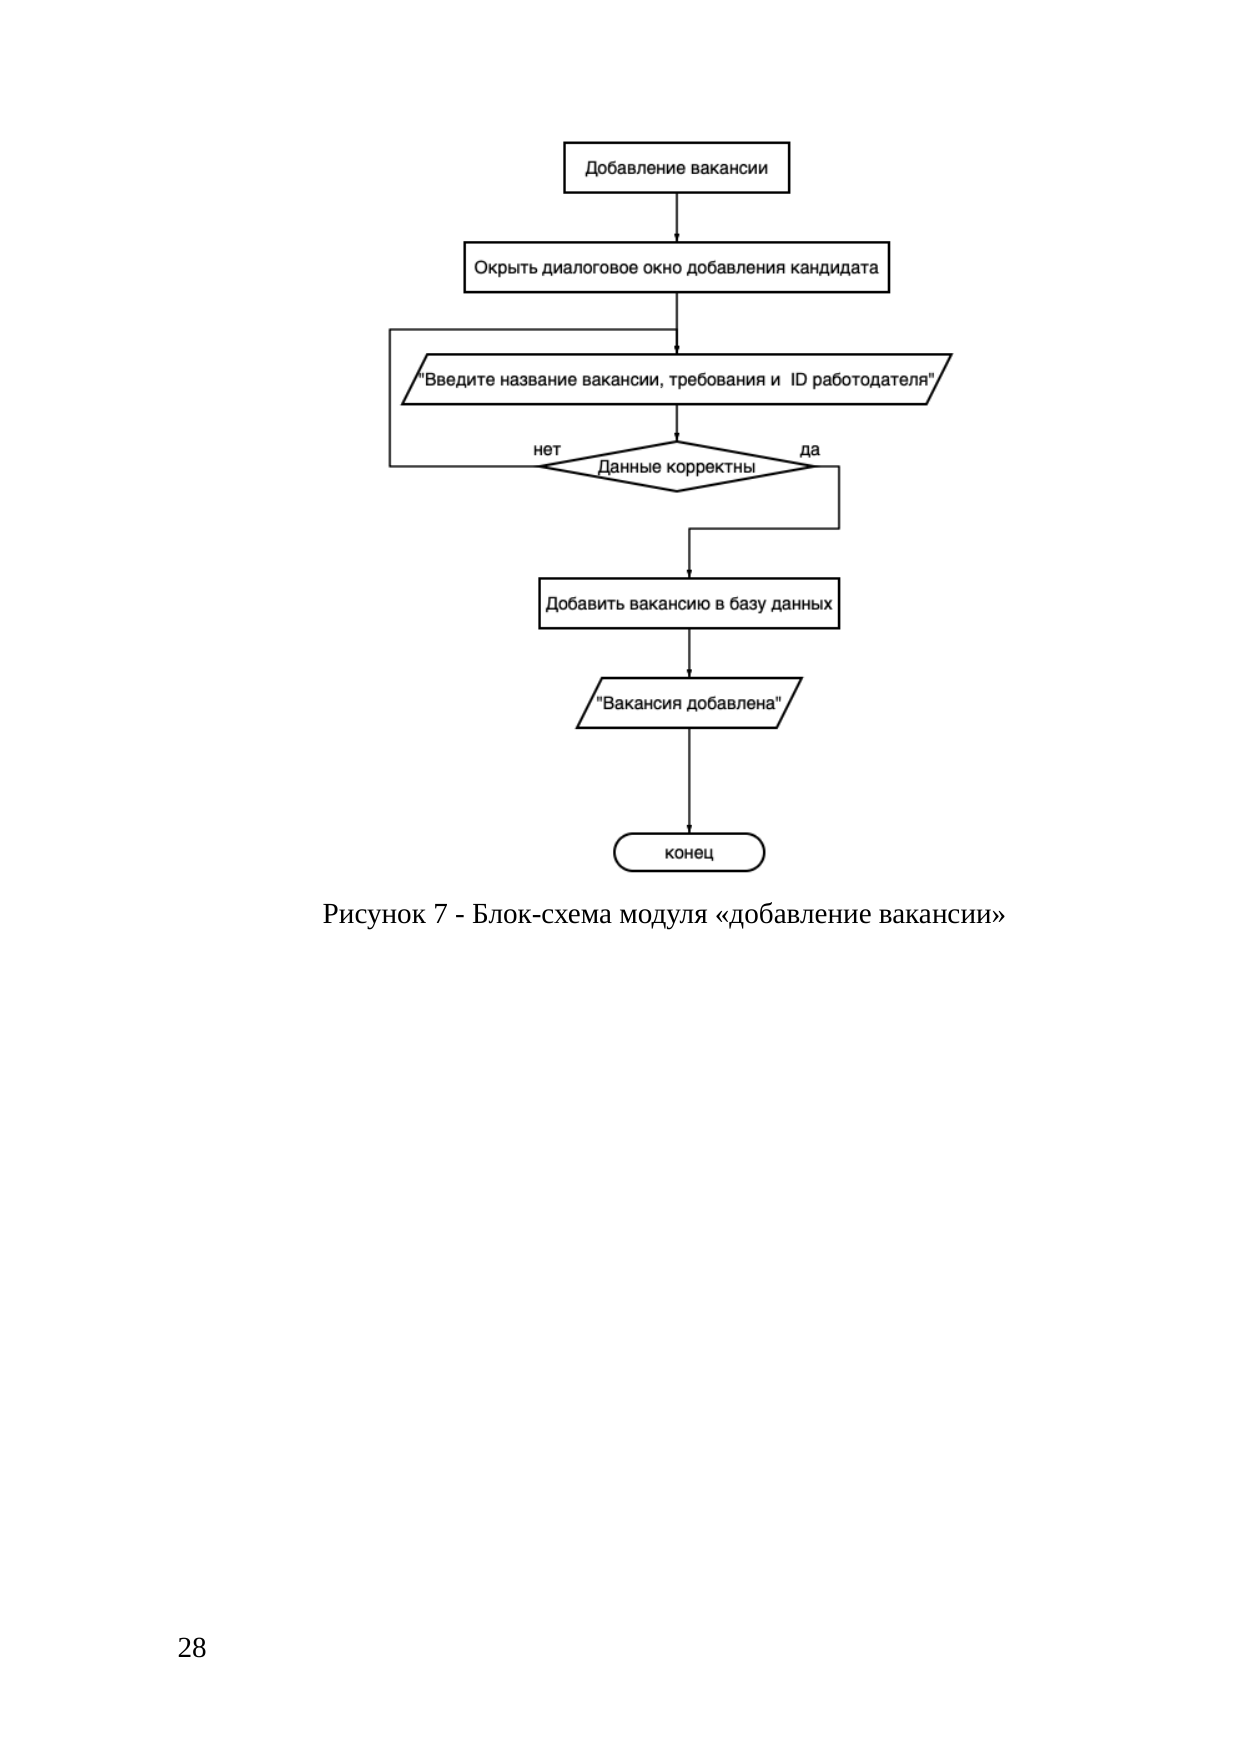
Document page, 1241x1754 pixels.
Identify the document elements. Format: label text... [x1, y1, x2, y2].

picture [365, 118, 964, 896]
text Рисунок 7 - Блок-схема модуля «добавление вакансии» [177, 896, 1152, 929]
